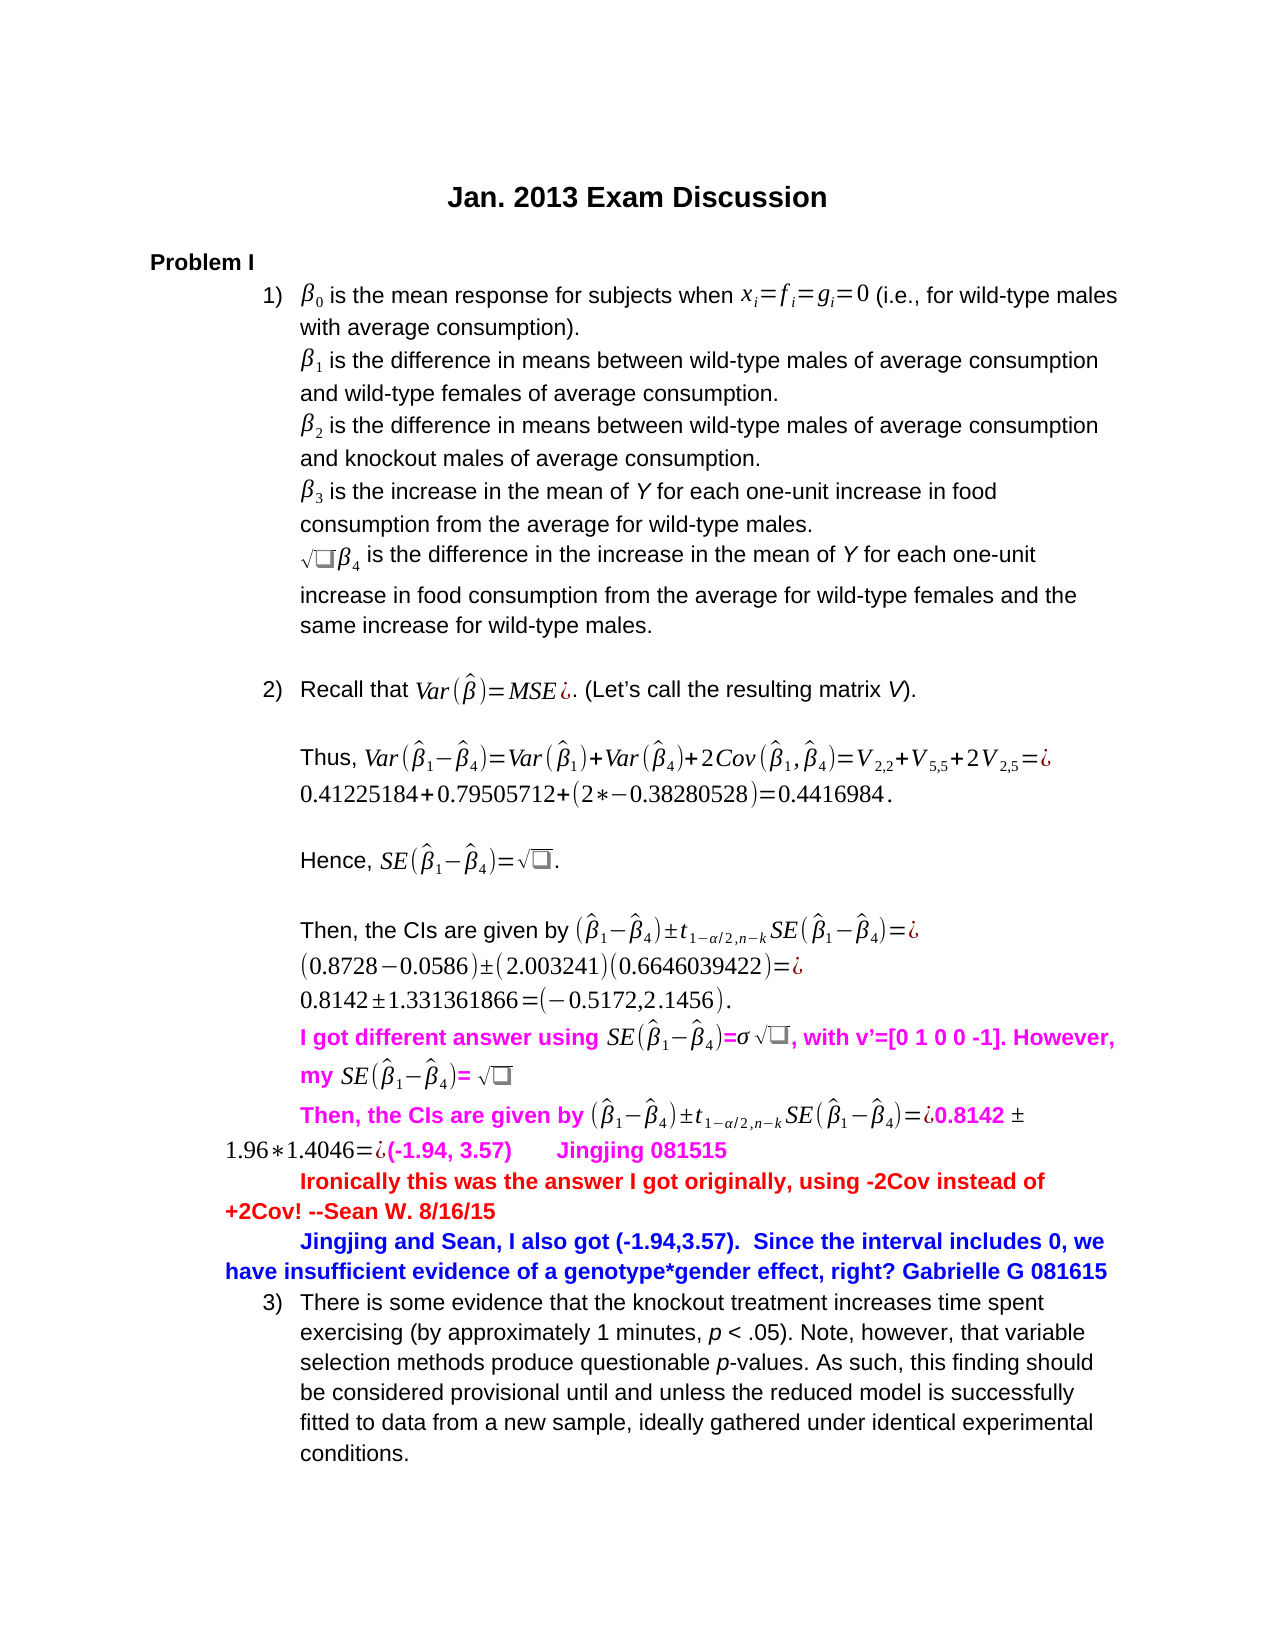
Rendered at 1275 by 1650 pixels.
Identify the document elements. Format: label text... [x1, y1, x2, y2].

text Jingjing and Sean, I also got (-1.94,3.57). Since the interval includes 0, we have insufficient evidence of a genotype*gender effect, right? Gabrielle G 081615 [225, 1228, 1125, 1285]
list There is some evidence that the knockout treatment increases time spent exercising (by approximately 1 minutes, p < .05). Note, however, that variable selection methods produce questionable p-values. As such, this finding should be considered provisional until and unless the reduced model is successfully fitted to data from a new sample, ideally gathered under identical experimental conditions. [262, 1288, 1125, 1466]
list is the mean response for subjects when (i.e., for wild-type males with average consumption). is the difference in means between wild-type males of average consumption and wild-type females of average consumption. is the difference in means between wild-type males of average consumption and knockout males of average consumption. is the increase in the mean of Y for each one-unit increase in food consumption from the average for wild-type males. is the difference in the increase in the mean of Y for each one-unit increase in food consumption from the average for wild-type females and the same increase for wild-type males. [262, 279, 1125, 669]
list Recall that . (Let’s call the resulting matrix V). Thus, Hence, . Then, the CIs are given by I got different answer using =, with v’=[0 1 0 0 -1]. However, my = [262, 672, 1125, 1093]
text Ironically this was the answer I got originally, using -2Cov instead of +2Cov! --Sean W. 8/16/15 [225, 1168, 1125, 1224]
text Problem I [150, 249, 1125, 275]
text Then, the CIs are given by 0.8142 (-1.94, 3.57) Jingjing 081515 [225, 1097, 1125, 1164]
text Jan. 2013 Exam Discussion [150, 180, 1125, 214]
